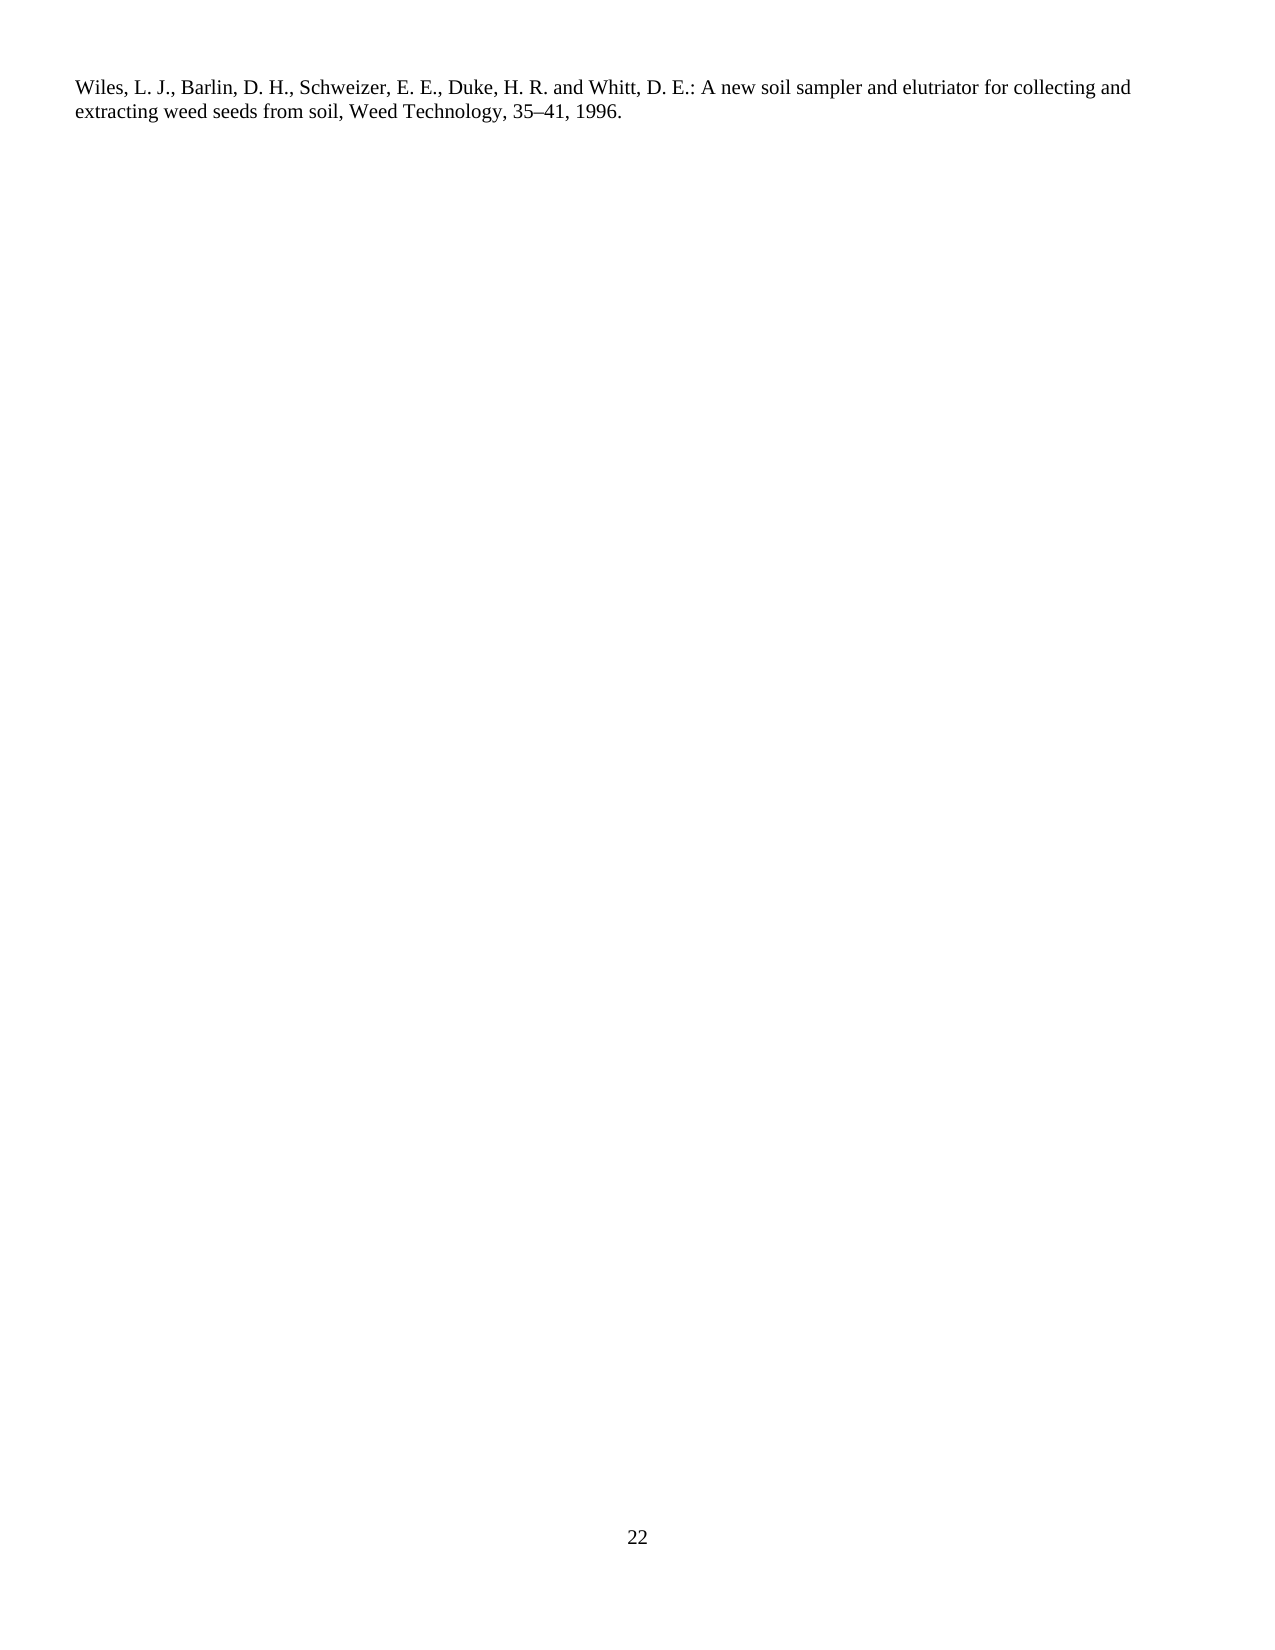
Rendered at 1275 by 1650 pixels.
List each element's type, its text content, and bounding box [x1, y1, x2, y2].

text Wiles, L. J., Barlin, D. H., Schweizer, E. E., Duke, H. R. and Whitt, D. E.: A new soil sampler and elutriator for collecting and extracting weed seeds from soil, Weed Technology, 35–41, 1996. [75, 75, 1200, 123]
